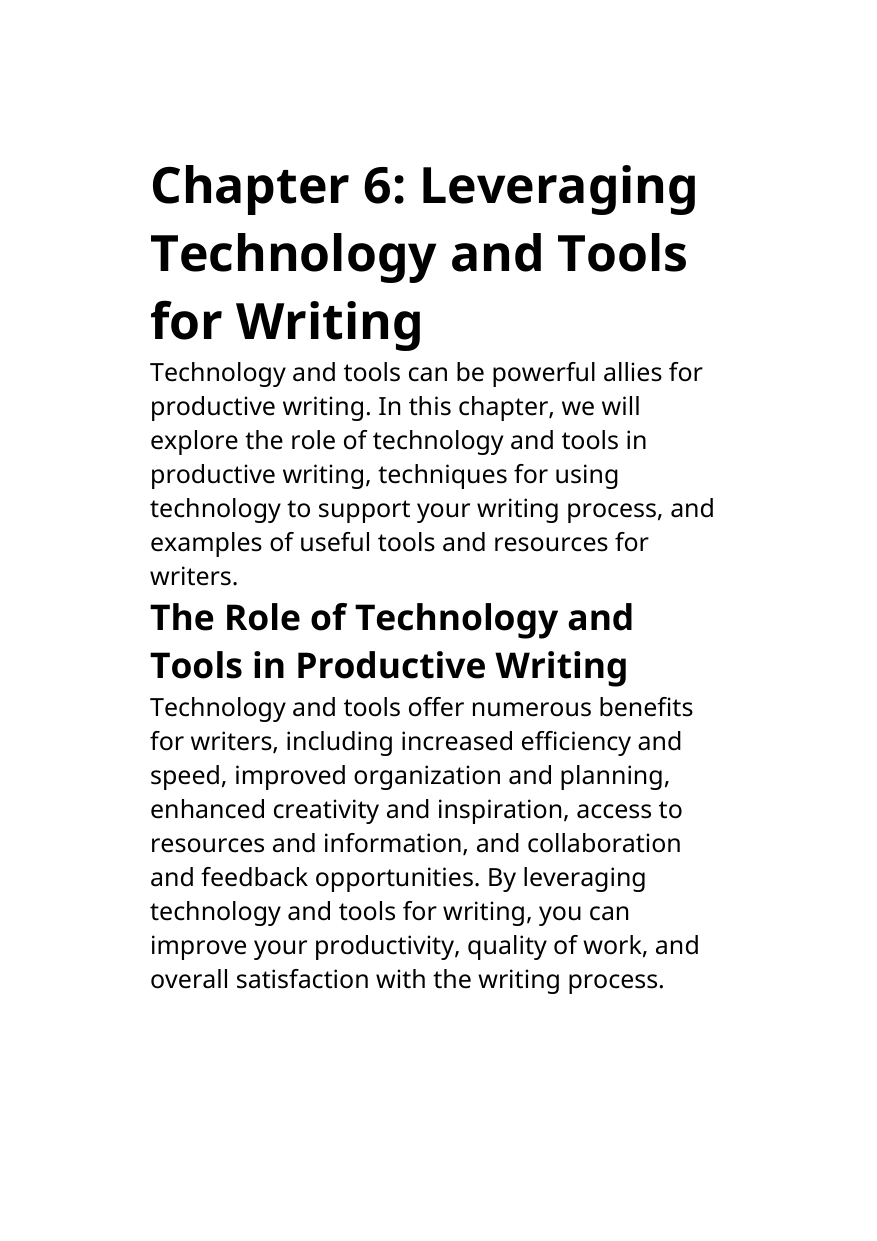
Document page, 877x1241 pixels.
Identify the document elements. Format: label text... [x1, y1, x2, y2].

subtitle Chapter 6: Leveraging Technology and Tools for Writing [150, 150, 727, 354]
subtitle The Role of Technology and Tools in Productive Writing [150, 593, 727, 689]
text Technology and tools offer numerous benefits for writers, including increased efficiency and speed, improved organization and planning, enhanced creativity and inspiration, access to resources and information, and collaboration and feedback opportunities. By leveraging technology and tools for writing, you can improve your productivity, quality of work, and overall satisfaction with the writing process. [150, 689, 727, 996]
text Technology and tools can be powerful allies for productive writing. In this chapter, we will explore the role of technology and tools in productive writing, techniques for using technology to support your writing process, and examples of useful tools and resources for writers. [150, 354, 727, 593]
